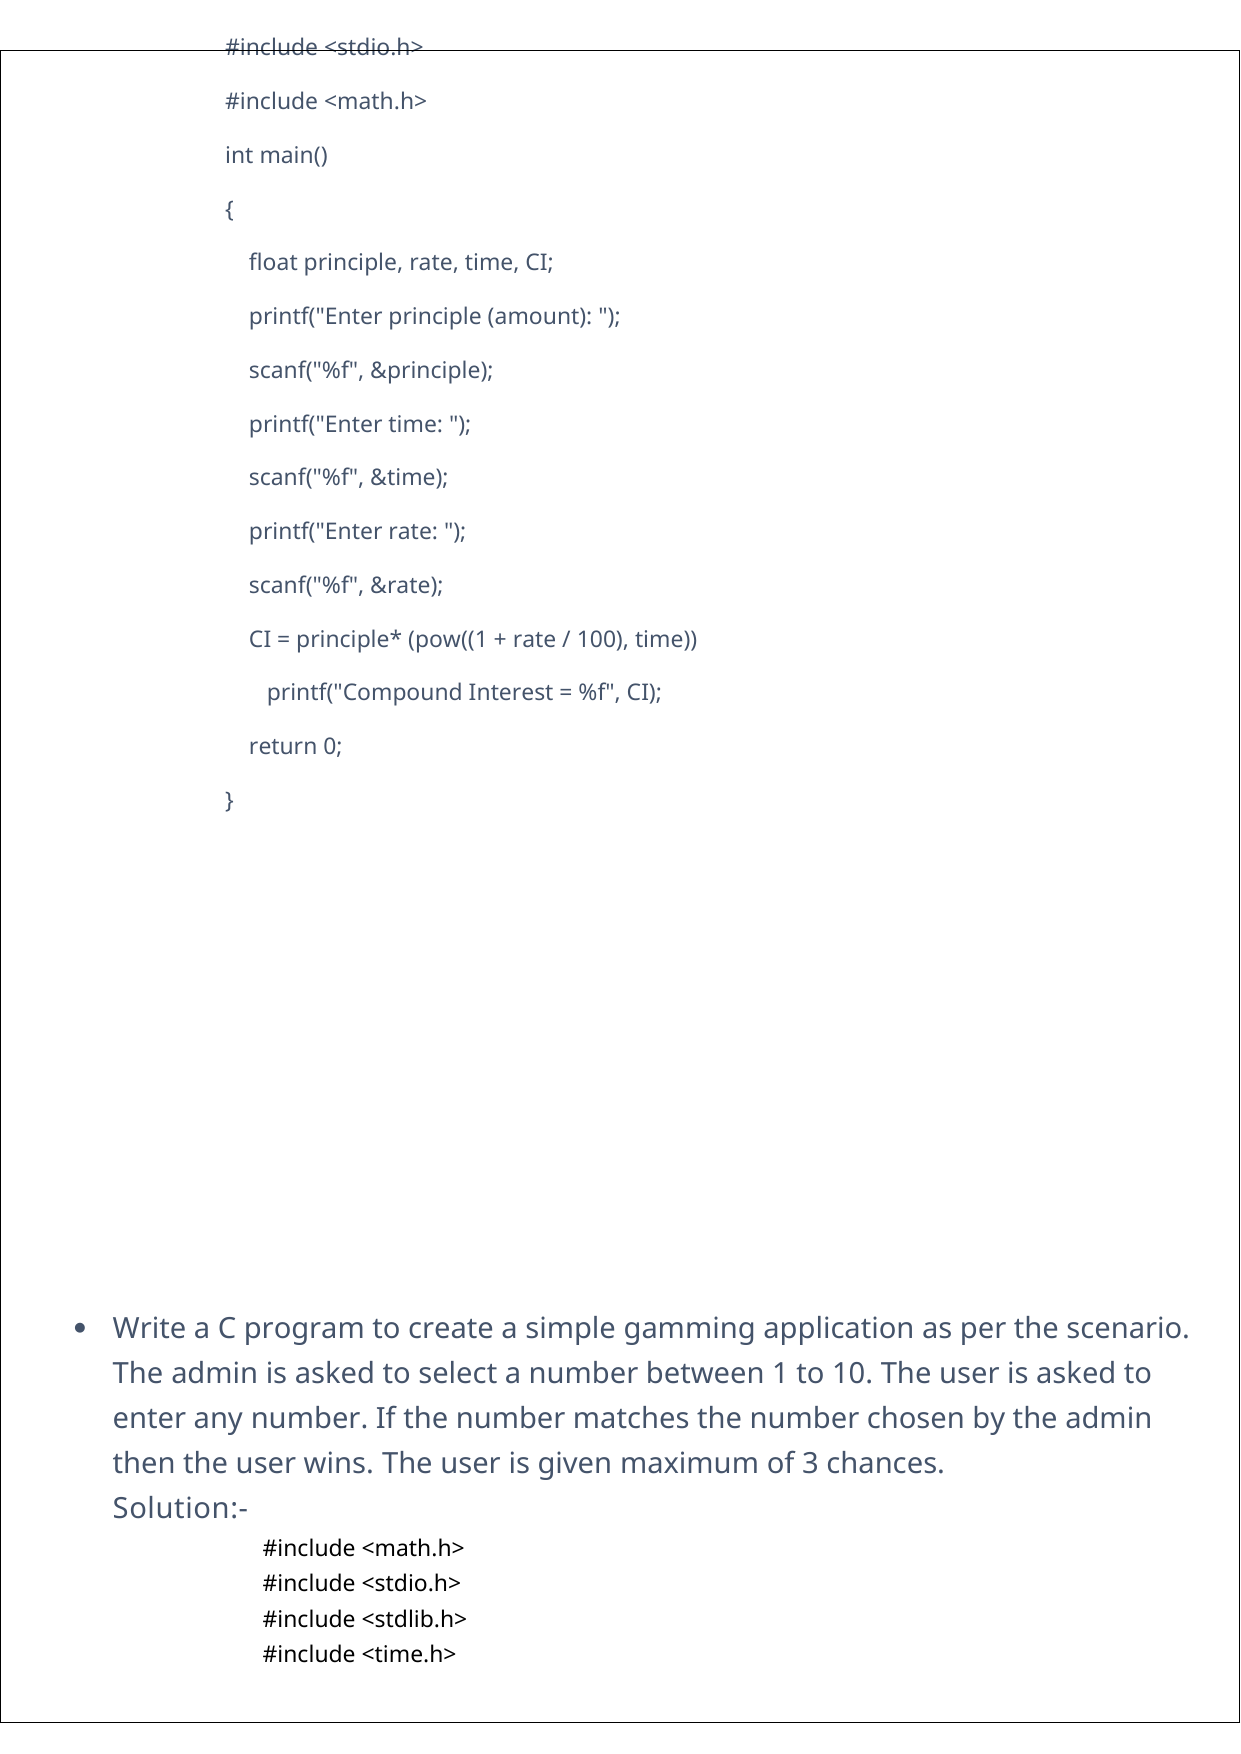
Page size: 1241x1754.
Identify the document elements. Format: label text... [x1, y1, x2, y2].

text } [225, 784, 1239, 815]
text int main() [225, 139, 1239, 170]
text { [225, 192, 1239, 224]
list Write a C program to create a simple gamming application as per the scenario. The admin is asked to select a number between 1 to 10. The user is asked to enter any number. If the number matches the number chosen by the admin then the user wins. The user is given maximum of 3 chances. [75, 1308, 1207, 1482]
list #include <stdlib.h> [262, 1603, 1207, 1634]
text #include <math.h> [225, 85, 1239, 116]
list Solution:- [112, 1487, 1207, 1527]
text #include <stdio.h> [225, 31, 1240, 50]
text return 0; [225, 730, 1239, 761]
list #include <stdio.h> [262, 1567, 1207, 1599]
text CI = principle* (pow((1 + rate / 100), time)) [225, 622, 1239, 654]
text printf("Compound Interest = %f", CI); [225, 676, 1239, 707]
text printf("Enter time: "); [225, 407, 1239, 439]
list #include <time.h> [262, 1638, 1207, 1669]
text float principle, rate, time, CI; [225, 246, 1239, 277]
text scanf("%f", &time); [225, 461, 1239, 492]
text scanf("%f", &principle); [225, 354, 1239, 385]
text printf("Enter rate: "); [225, 515, 1239, 546]
text printf("Enter principle (amount): "); [225, 300, 1239, 331]
list #include <math.h> [262, 1532, 1207, 1563]
text scanf("%f", &rate); [225, 569, 1239, 600]
